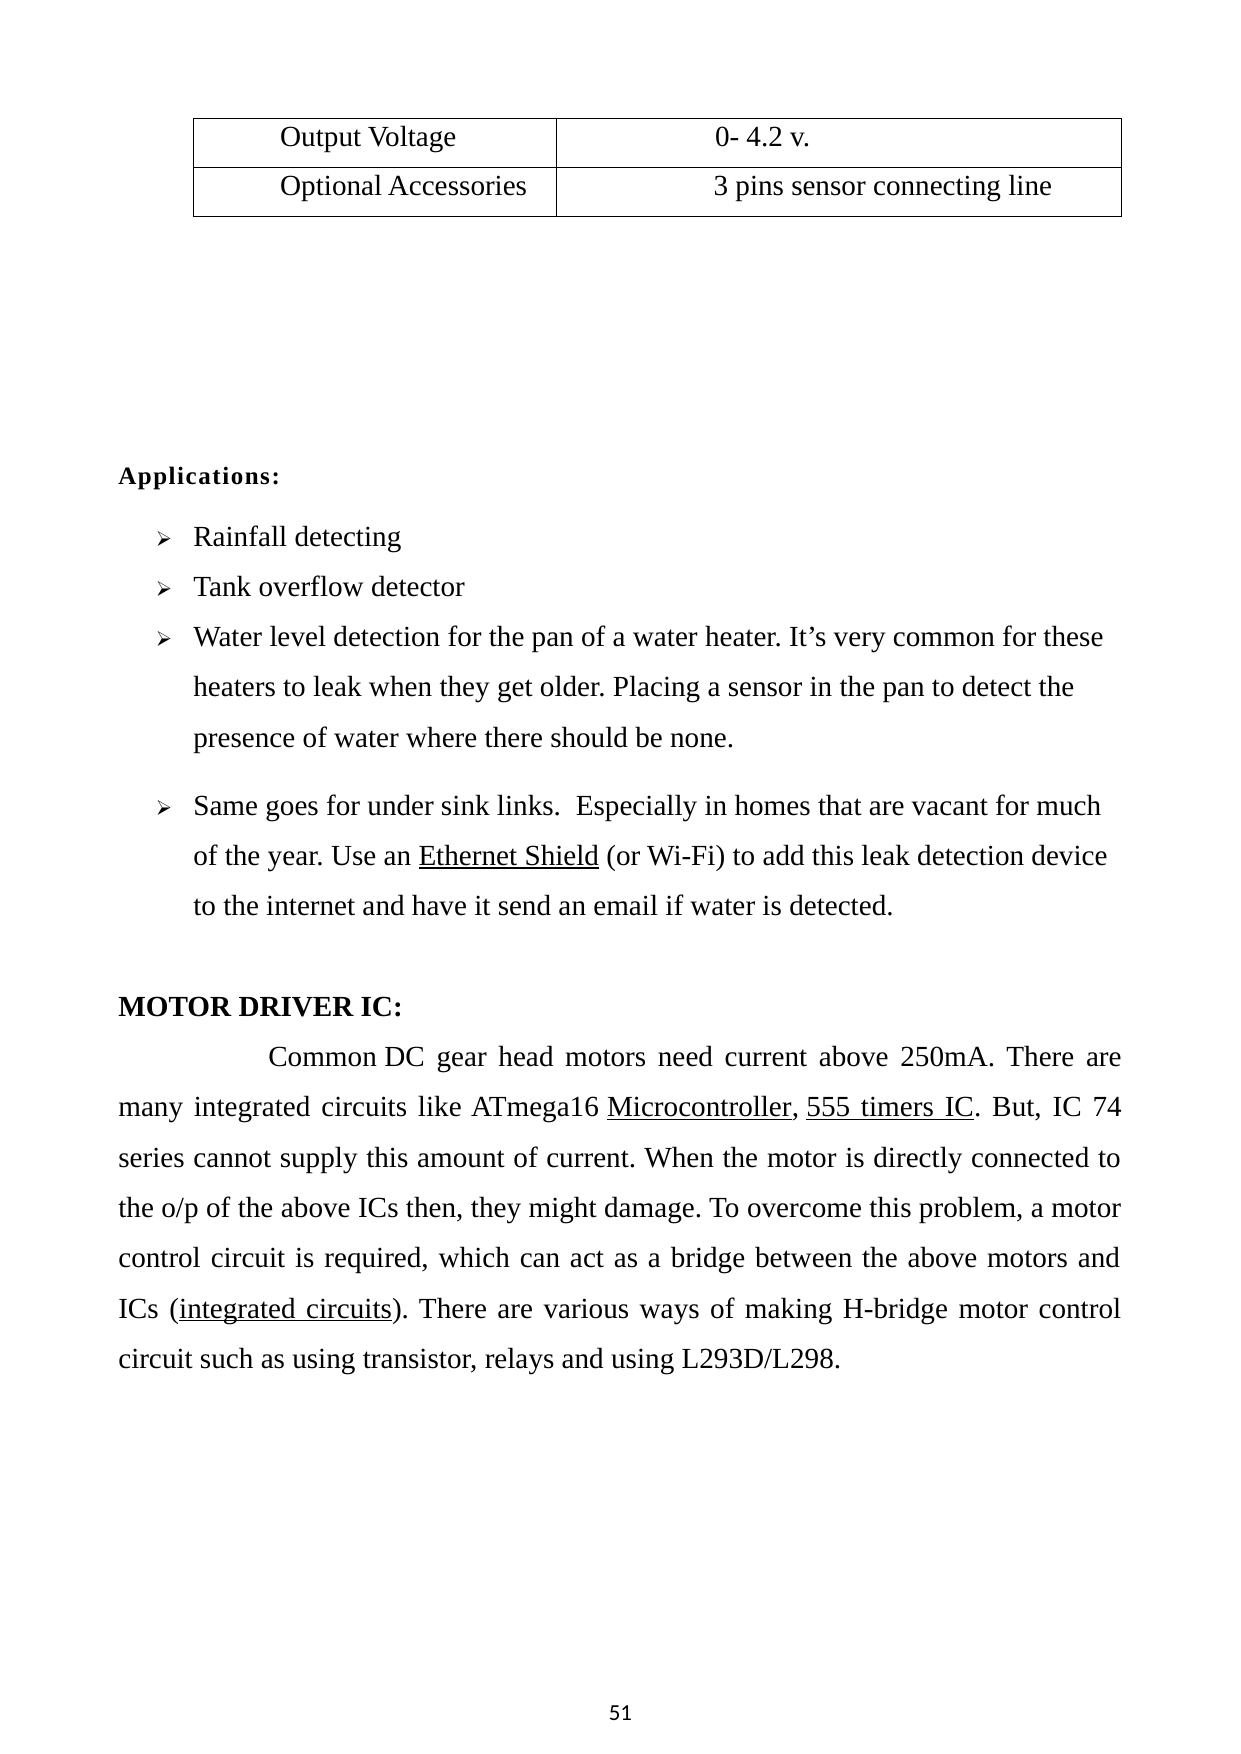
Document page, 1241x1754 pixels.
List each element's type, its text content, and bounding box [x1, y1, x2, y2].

table_cell 0- 4.2 v. [557, 119, 1121, 167]
list Water level detection for the pan of a water heater. It’s very common for these heaters to leak when they get older. Placing a sensor in the pan to detect the presence of water where there should be none. [156, 619, 1122, 753]
table_cell Optional Accessories [194, 168, 556, 216]
table_cell Output Voltage [194, 119, 556, 167]
list Tank overflow detector [156, 569, 1122, 602]
text MOTOR DRIVER IC: [118, 989, 1122, 1022]
list Same goes for under sink links. Especially in homes that are vacant for much of the year. Use an Ethernet Shield (or Wi-Fi) to add this leak detection device to the internet and have it send an email if water is detected. [156, 788, 1122, 922]
text Applications: [118, 452, 1122, 489]
text Common DC gear head motors need current above 250mA. There are many integrated circuits like ATmega16 Microcontroller, 555 timers IC. But, IC 74 series cannot supply this amount of current. When the motor is directly connected to the o/p of the above ICs then, they might damage. To overcome this problem, a motor control circuit is required, which can act as a bridge between the above motors and ICs (integrated circuits). There are various ways of making H-bridge motor control circuit such as using transistor, relays and using L293D/L298. [118, 1039, 1122, 1375]
table_cell 3 pins sensor connecting line [557, 168, 1121, 216]
list Rainfall detecting [156, 519, 1122, 552]
